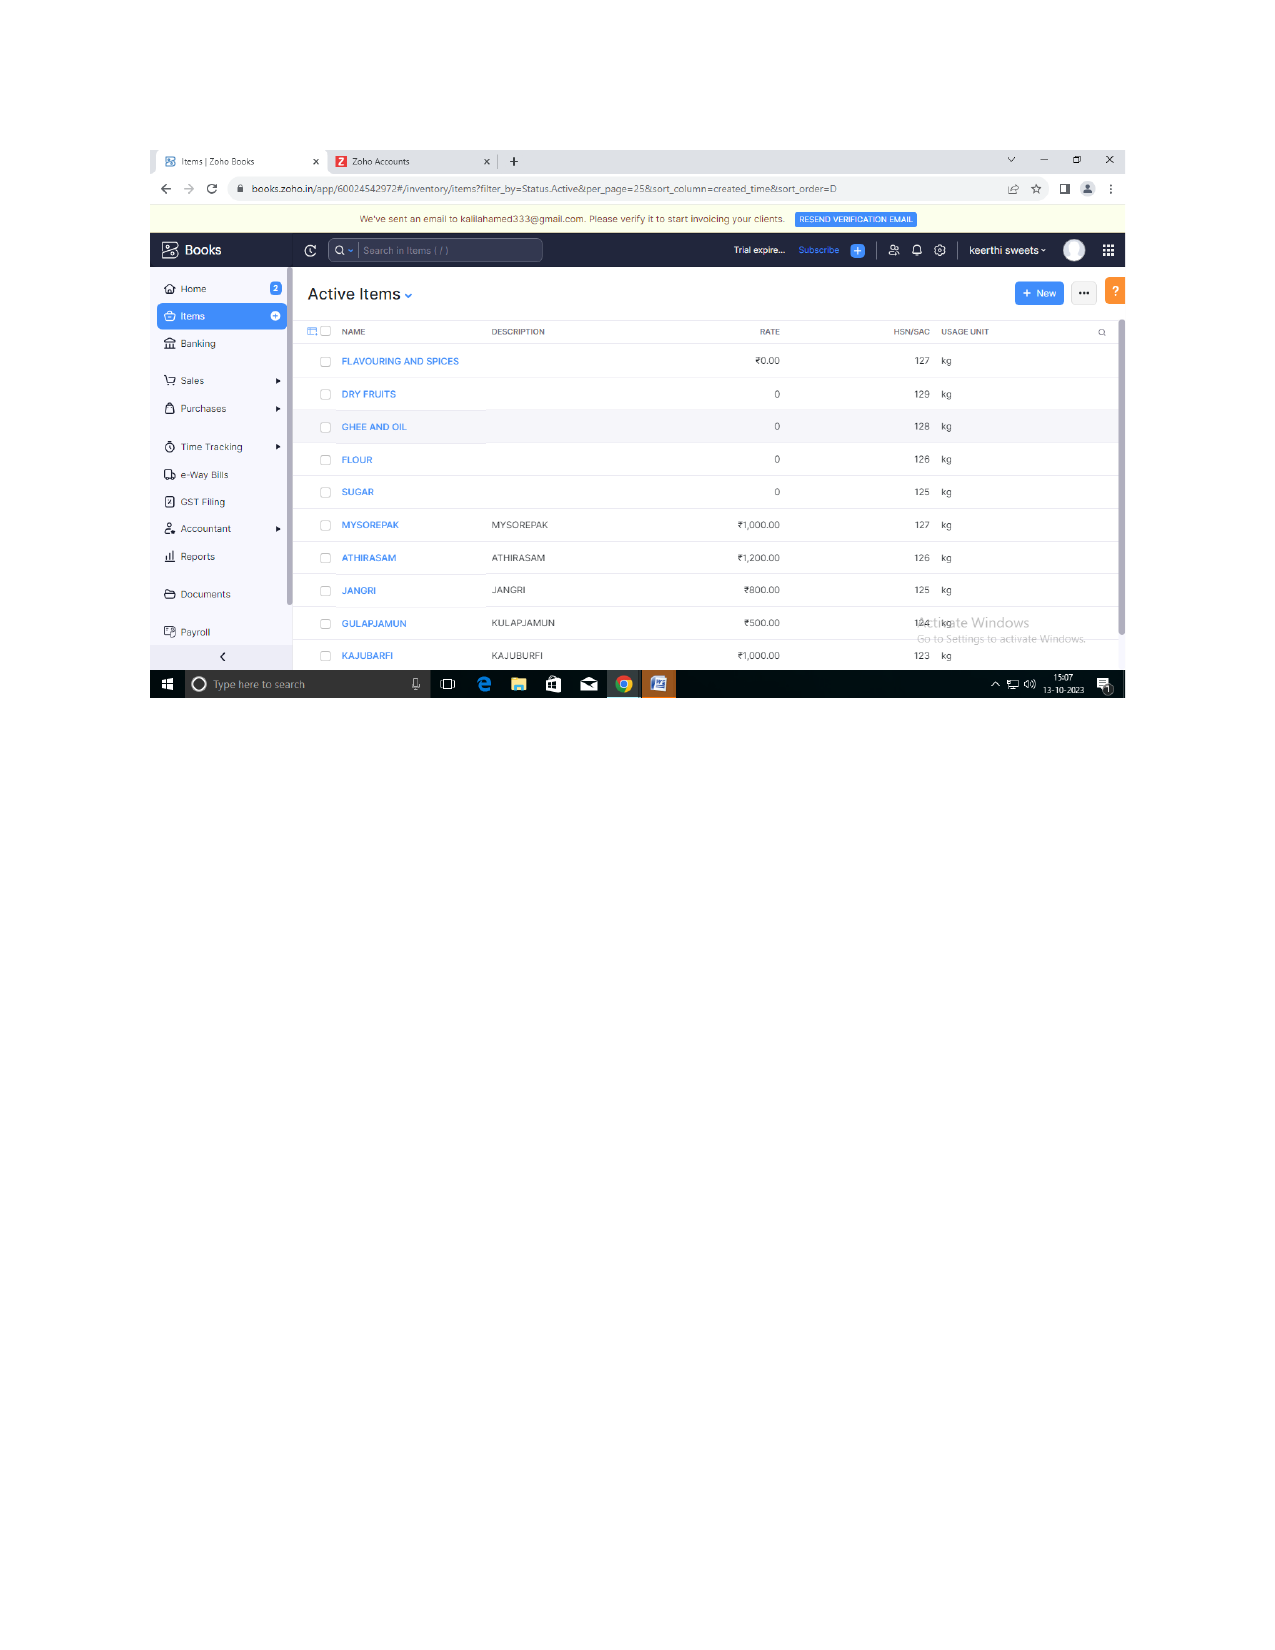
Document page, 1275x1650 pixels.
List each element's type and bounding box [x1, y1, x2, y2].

picture [150, 150, 1125, 698]
